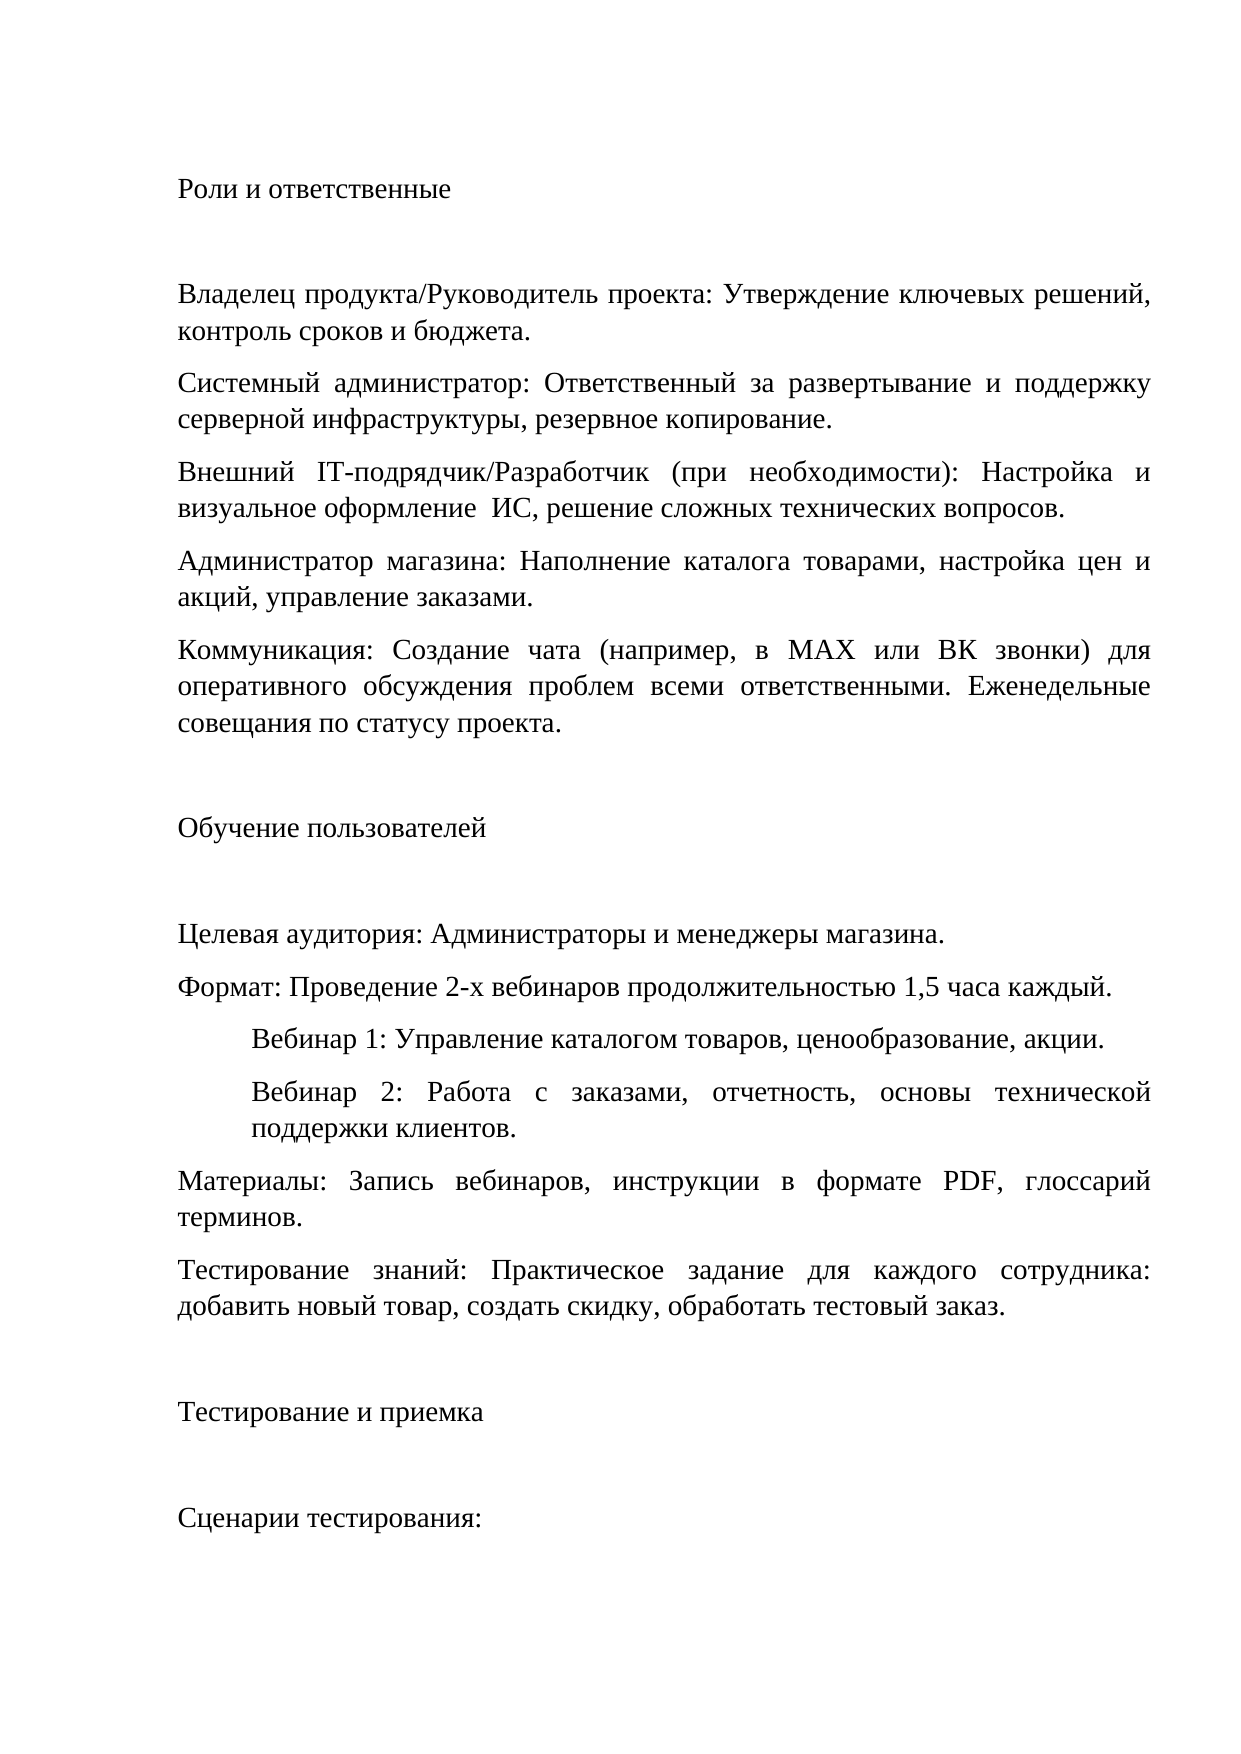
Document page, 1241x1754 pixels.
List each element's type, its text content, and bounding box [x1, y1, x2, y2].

text Тестирование знаний: Практическое задание для каждого сотрудника: добавить новый товар, создать скидку, обработать тестовый заказ. [177, 1252, 1152, 1322]
text Системный администратор: Ответственный за развертывание и поддержку серверной инфраструктуры, резервное копирование. [177, 366, 1152, 435]
text Вебинар 2: Работа с заказами, отчетность, основы технической поддержки клиентов. [251, 1074, 1152, 1144]
text Сценарии тестирования: [177, 1500, 1152, 1533]
text Формат: Проведение 2-х вебинаров продолжительностью 1,5 часа каждый. [177, 969, 1152, 1002]
text Роли и ответственные [177, 171, 1152, 204]
text Вебинар 1: Управление каталогом товаров, ценообразование, акции. [177, 1022, 1152, 1055]
text Администратор магазина: Наполнение каталога товарами, настройка цен и акций, управление заказами. [177, 543, 1152, 613]
text Материалы: Запись вебинаров, инструкции в формате PDF, глоссарий терминов. [177, 1163, 1152, 1233]
text Целевая аудитория: Администраторы и менеджеры магазина. [177, 916, 1152, 949]
text Внешний IT-подрядчик/Разработчик (при необходимости): Настройка и визуальное оформление ИС, решение сложных технических вопросов. [177, 454, 1152, 524]
text Коммуникация: Создание чата (например, в MAX или ВК звонки) для оперативного обсуждения проблем всеми ответственными. Еженедельные совещания по статусу проекта. [177, 632, 1152, 738]
text Обучение пользователей [177, 810, 1152, 844]
text Тестирование и приемка [177, 1394, 1152, 1428]
text Владелец продукта/Руководитель проекта: Утверждение ключевых решений, контроль сроков и бюджета. [177, 277, 1152, 346]
